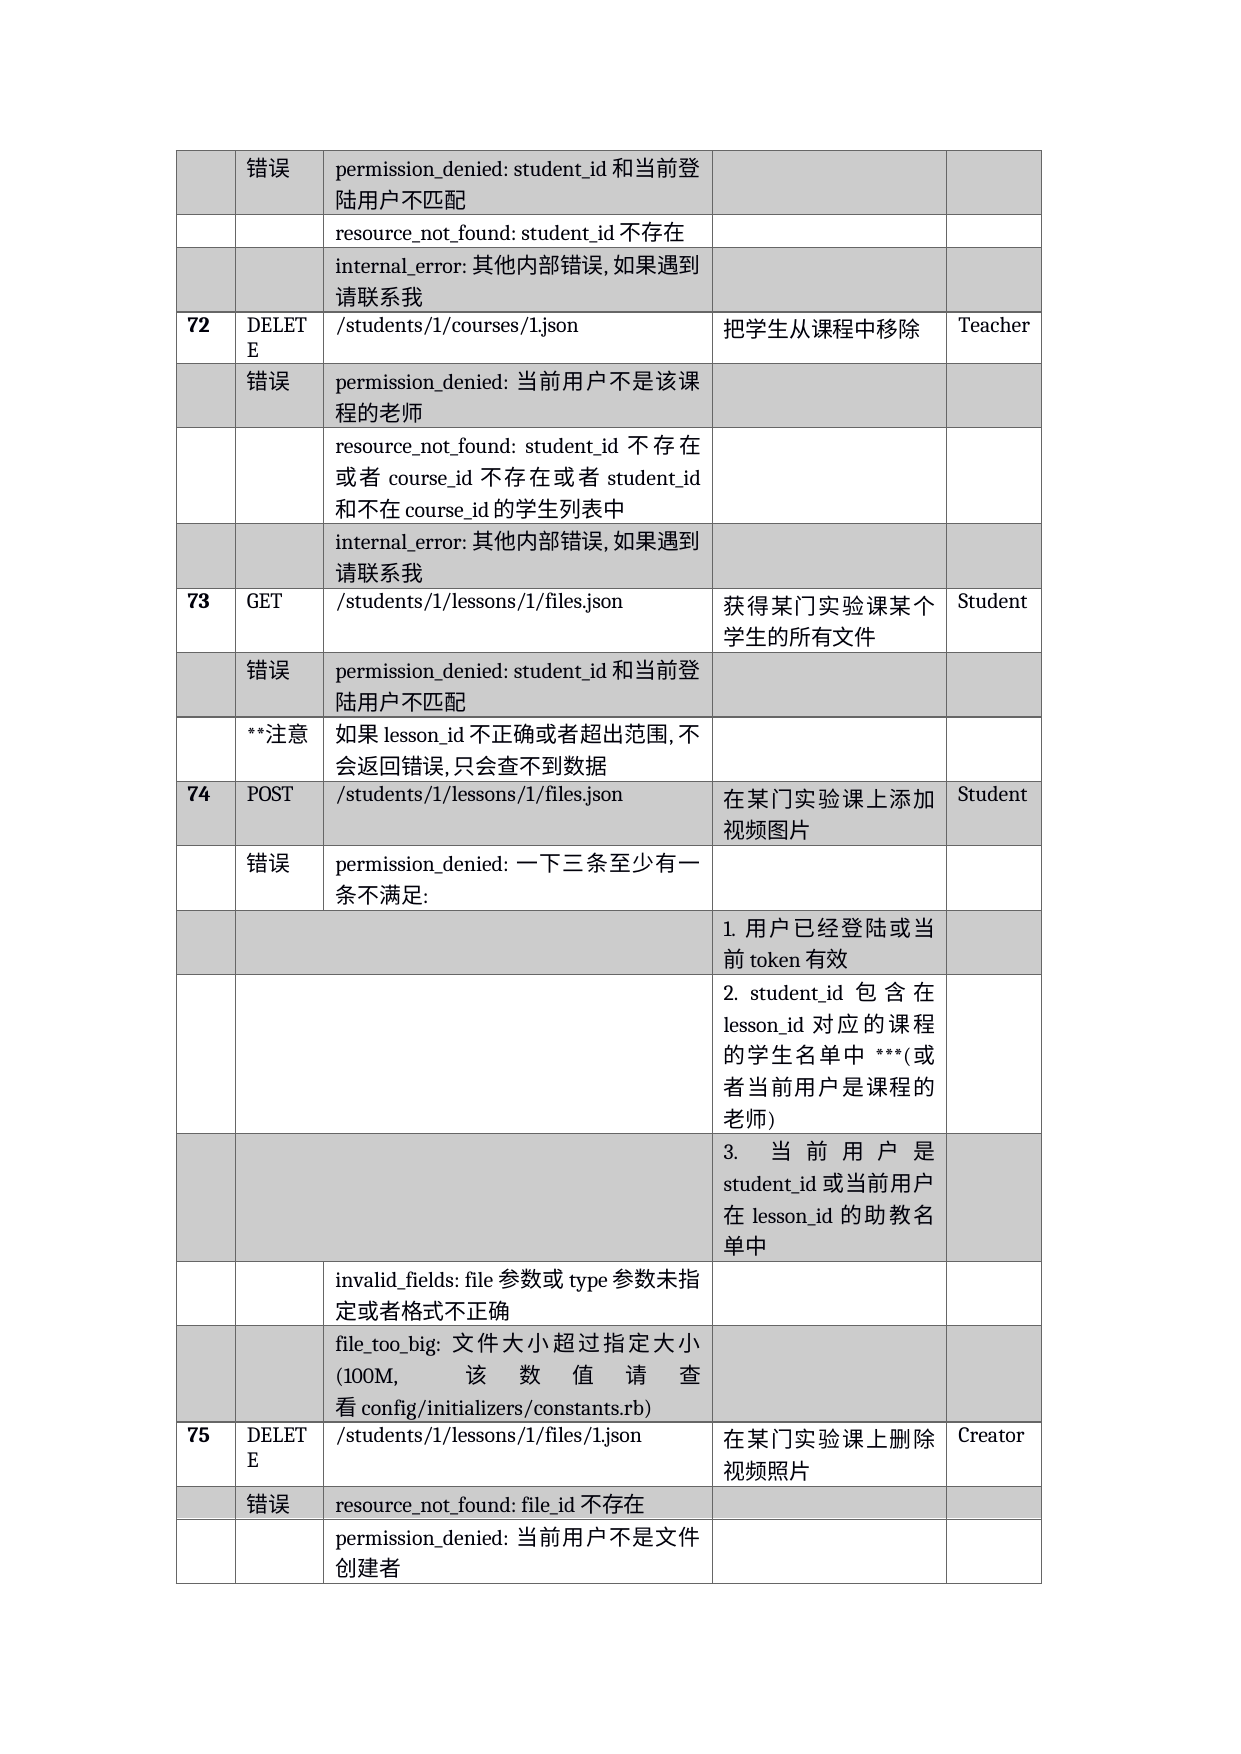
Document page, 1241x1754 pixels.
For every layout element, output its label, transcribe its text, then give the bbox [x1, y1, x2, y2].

table_cell 72 [177, 313, 235, 363]
table_cell resource_not_found: file_id不存在 [324, 1487, 712, 1518]
table_cell 把学生从课程中移除 [713, 313, 946, 363]
table_cell [236, 1134, 712, 1261]
table_cell [713, 1520, 946, 1583]
table_cell [947, 846, 1041, 909]
table_cell 如果lesson_id不正确或者超出范围, 不会返回错误, 只会查不到数据 [324, 718, 712, 781]
table_cell /students/1/lessons/1/files.json [324, 589, 712, 652]
table_cell [236, 911, 712, 974]
table_cell [947, 975, 1041, 1133]
table_cell [236, 215, 323, 247]
table_cell internal_error: 其他内部错误, 如果遇到请联系我 [324, 248, 712, 311]
table_cell GET [236, 589, 323, 652]
table_cell [947, 1326, 1041, 1421]
table_cell [947, 1134, 1041, 1261]
table_cell 3. 当前用户是student_id或当前用户在lesson_id的助教名单中 [713, 1134, 946, 1261]
table_cell [177, 718, 235, 781]
table_cell [713, 1262, 946, 1325]
table_cell [947, 1520, 1041, 1583]
table_cell [713, 1487, 946, 1518]
table_cell [177, 364, 235, 427]
table_cell internal_error: 其他内部错误, 如果遇到请联系我 [324, 524, 712, 588]
table_cell [177, 1262, 235, 1325]
table_cell Creator [947, 1423, 1041, 1486]
table_cell resource_not_found: student_id不存在 [324, 215, 712, 247]
table_cell DELETE [236, 313, 323, 363]
table_cell resource_not_found: student_id不存在或者course_id不存在或者student_id和不在course_id的学生列表中 [324, 428, 712, 523]
table_cell [713, 215, 946, 247]
table_cell 75 [177, 1423, 235, 1486]
table_cell [947, 215, 1041, 247]
table_cell 错误 [236, 1487, 323, 1518]
table_cell Teacher [947, 313, 1041, 363]
table_cell Student [947, 782, 1041, 845]
table_cell 获得某门实验课某个学生的所有文件 [713, 589, 946, 652]
table_cell [236, 524, 323, 588]
table_cell [947, 1487, 1041, 1518]
table_cell [713, 846, 946, 909]
table_cell [177, 846, 235, 909]
table_cell permission_denied: 当前用户不是文件创建者 [324, 1520, 712, 1583]
table_cell [177, 1520, 235, 1583]
table_cell [713, 248, 946, 311]
table_cell [177, 1487, 235, 1518]
table_cell /students/1/lessons/1/files.json [324, 782, 712, 845]
table_cell /students/1/courses/1.json [324, 313, 712, 363]
table_cell [177, 215, 235, 247]
table_cell [947, 653, 1041, 716]
table_cell [713, 364, 946, 427]
table_cell file_too_big: 文件大小超过指定大小(100M, 该数值请查看config/initializers/constants.rb) [324, 1326, 712, 1421]
table_cell invalid_fields: file参数或type参数未指定或者格式不正确 [324, 1262, 712, 1325]
table_cell [177, 1326, 235, 1421]
table_cell POST [236, 782, 323, 845]
table_cell Student [947, 589, 1041, 652]
table_cell **注意 [236, 718, 323, 781]
table_cell [947, 248, 1041, 311]
table_cell [947, 151, 1041, 214]
table_cell permission_denied: 一下三条至少有一条不满足: [324, 846, 712, 909]
table_cell [947, 428, 1041, 523]
table_cell [177, 653, 235, 716]
table_cell [177, 524, 235, 588]
table_cell DELETE [236, 1423, 323, 1486]
table_cell 在某门实验课上删除视频照片 [713, 1423, 946, 1486]
table_cell [713, 653, 946, 716]
table_cell [236, 1326, 323, 1421]
table_cell [947, 718, 1041, 781]
table_cell [177, 911, 235, 974]
table_cell permission_denied: student_id和当前登陆用户不匹配 [324, 151, 712, 214]
table_cell [713, 524, 946, 588]
table_cell [947, 1262, 1041, 1325]
table_cell permission_denied: 当前用户不是该课程的老师 [324, 364, 712, 427]
table_cell [177, 1134, 235, 1261]
table_cell 73 [177, 589, 235, 652]
table_cell 错误 [236, 653, 323, 716]
table_cell [236, 1520, 323, 1583]
table_cell 2. student_id包含在lesson_id对应的课程的学生名单中 ***(或者当前用户是课程的老师) [713, 975, 946, 1133]
table_cell 错误 [236, 151, 323, 214]
table_cell [713, 428, 946, 523]
table_cell [177, 428, 235, 523]
table_cell [236, 975, 712, 1133]
table_cell [713, 718, 946, 781]
table_cell [947, 364, 1041, 427]
table_cell [947, 911, 1041, 974]
table_cell 1. 用户已经登陆或当前token有效 [713, 911, 946, 974]
table_cell [177, 975, 235, 1133]
table_cell /students/1/lessons/1/files/1.json [324, 1423, 712, 1486]
table_cell [236, 1262, 323, 1325]
table_cell [177, 151, 235, 214]
table_cell [177, 248, 235, 311]
table_cell 在某门实验课上添加视频图片 [713, 782, 946, 845]
table_cell 错误 [236, 364, 323, 427]
table_cell 错误 [236, 846, 323, 909]
table_cell [236, 248, 323, 311]
table_cell [713, 1326, 946, 1421]
table_cell [713, 151, 946, 214]
table_cell [947, 524, 1041, 588]
table_cell permission_denied: student_id和当前登陆用户不匹配 [324, 653, 712, 716]
table_cell [236, 428, 323, 523]
table_cell 74 [177, 782, 235, 845]
